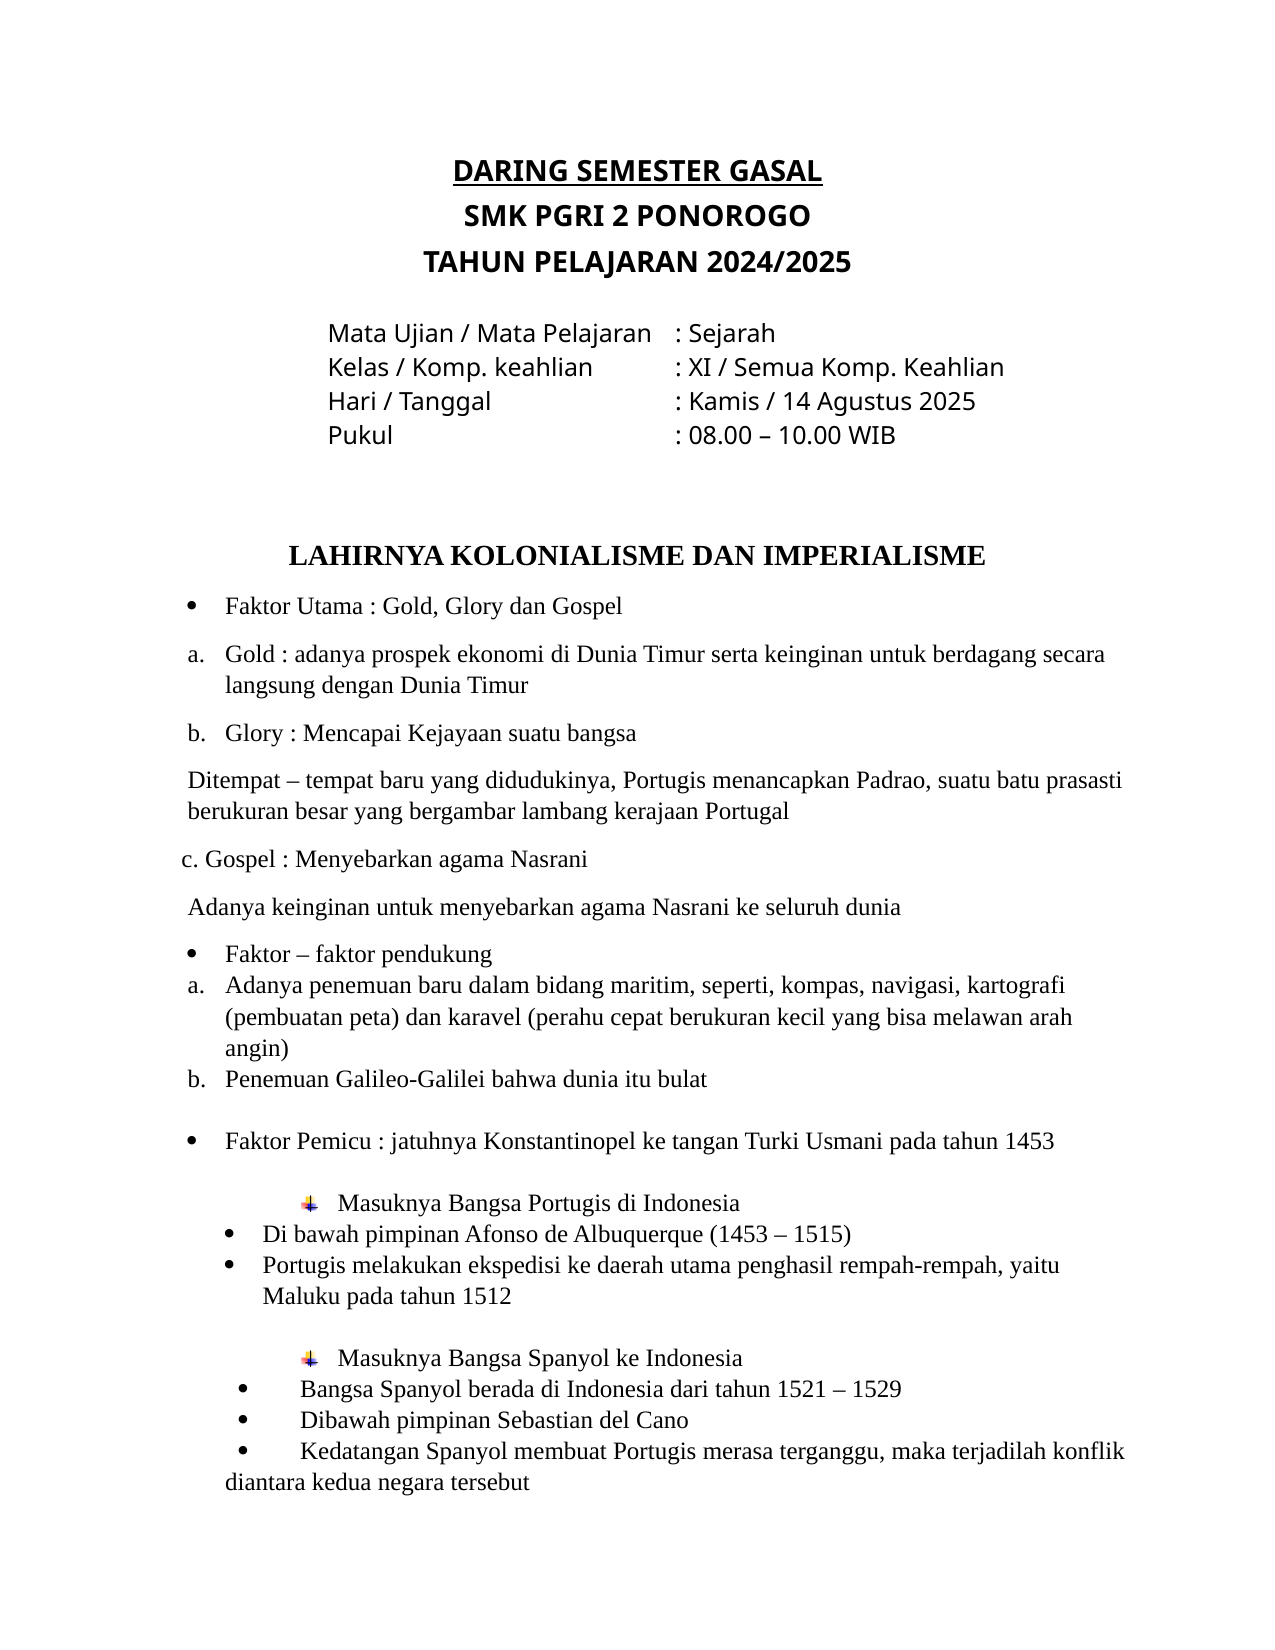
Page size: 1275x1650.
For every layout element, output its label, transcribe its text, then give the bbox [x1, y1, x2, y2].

list Dibawah pimpinan Sebastian del Cano [225, 1405, 1125, 1434]
list Portugis melakukan ekspedisi ke daerah utama penghasil rempah-rempah, yaitu Maluku pada tahun 1512 [225, 1250, 1125, 1310]
list Masuknya Bangsa Portugis di Indonesia [300, 1188, 1125, 1217]
list Kedatangan Spanyol membuat Portugis merasa terganggu, maka terjadilah konflik diantara kedua negara tersebut [225, 1436, 1125, 1496]
list Glory : Mencapai Kejayaan suatu bangsa [187, 718, 1125, 746]
list Faktor Pemicu : jatuhnya Konstantinopel ke tangan Turki Usmani pada tahun 1453 [187, 1126, 1125, 1154]
text Kelas / Komp. keahlian : XI / Semua Komp. Keahlian [327, 349, 1125, 383]
picture [301, 1349, 318, 1367]
text Pukul : 08.00 – 10.00 WIB [327, 417, 1125, 452]
text Hari / Tanggal : Kamis / 14 Agustus 2025 [327, 383, 1125, 417]
list Masuknya Bangsa Spanyol ke Indonesia [300, 1343, 1125, 1372]
text Adanya keinginan untuk menyebarkan agama Nasrani ke seluruh dunia [187, 892, 1125, 921]
text TAHUN PELAJARAN 2024/2025 [150, 241, 1125, 281]
text Ditempat – tempat baru yang didudukinya, Portugis menancapkan Padrao, suatu batu prasasti berukuran besar yang bergambar lambang kerajaan Portugal [187, 765, 1125, 825]
text SMK PGRI 2 PONOROGO [150, 196, 1125, 235]
list Bangsa Spanyol berada di Indonesia dari tahun 1521 – 1529 [225, 1374, 1125, 1403]
text Mata Ujian / Mata Pelajaran : Sejarah [327, 315, 1125, 349]
list Adanya penemuan baru dalam bidang maritim, seperti, kompas, navigasi, kartografi (pembuatan peta) dan karavel (perahu cepat berukuran kecil yang bisa melawan arah angin) [187, 971, 1125, 1061]
list Gold : adanya prospek ekonomi di Dunia Timur serta keinginan untuk berdagang secara langsung dengan Dunia Timur [187, 639, 1125, 699]
list Penemuan Galileo-Galilei bahwa dunia itu bulat [187, 1064, 1125, 1092]
picture [301, 1194, 318, 1212]
list Faktor Utama : Gold, Glory dan Gospel [187, 591, 1125, 620]
list Faktor – faktor pendukung [187, 939, 1125, 968]
list Di bawah pimpinan Afonso de Albuquerque (1453 – 1515) [225, 1219, 1125, 1248]
text c. Gospel : Menyebarkan agama Nasrani [150, 844, 1125, 873]
text DARING SEMESTER GASAL [150, 150, 1125, 190]
text LAHIRNYA KOLONIALISME DAN IMPERIALISME [150, 538, 1125, 572]
